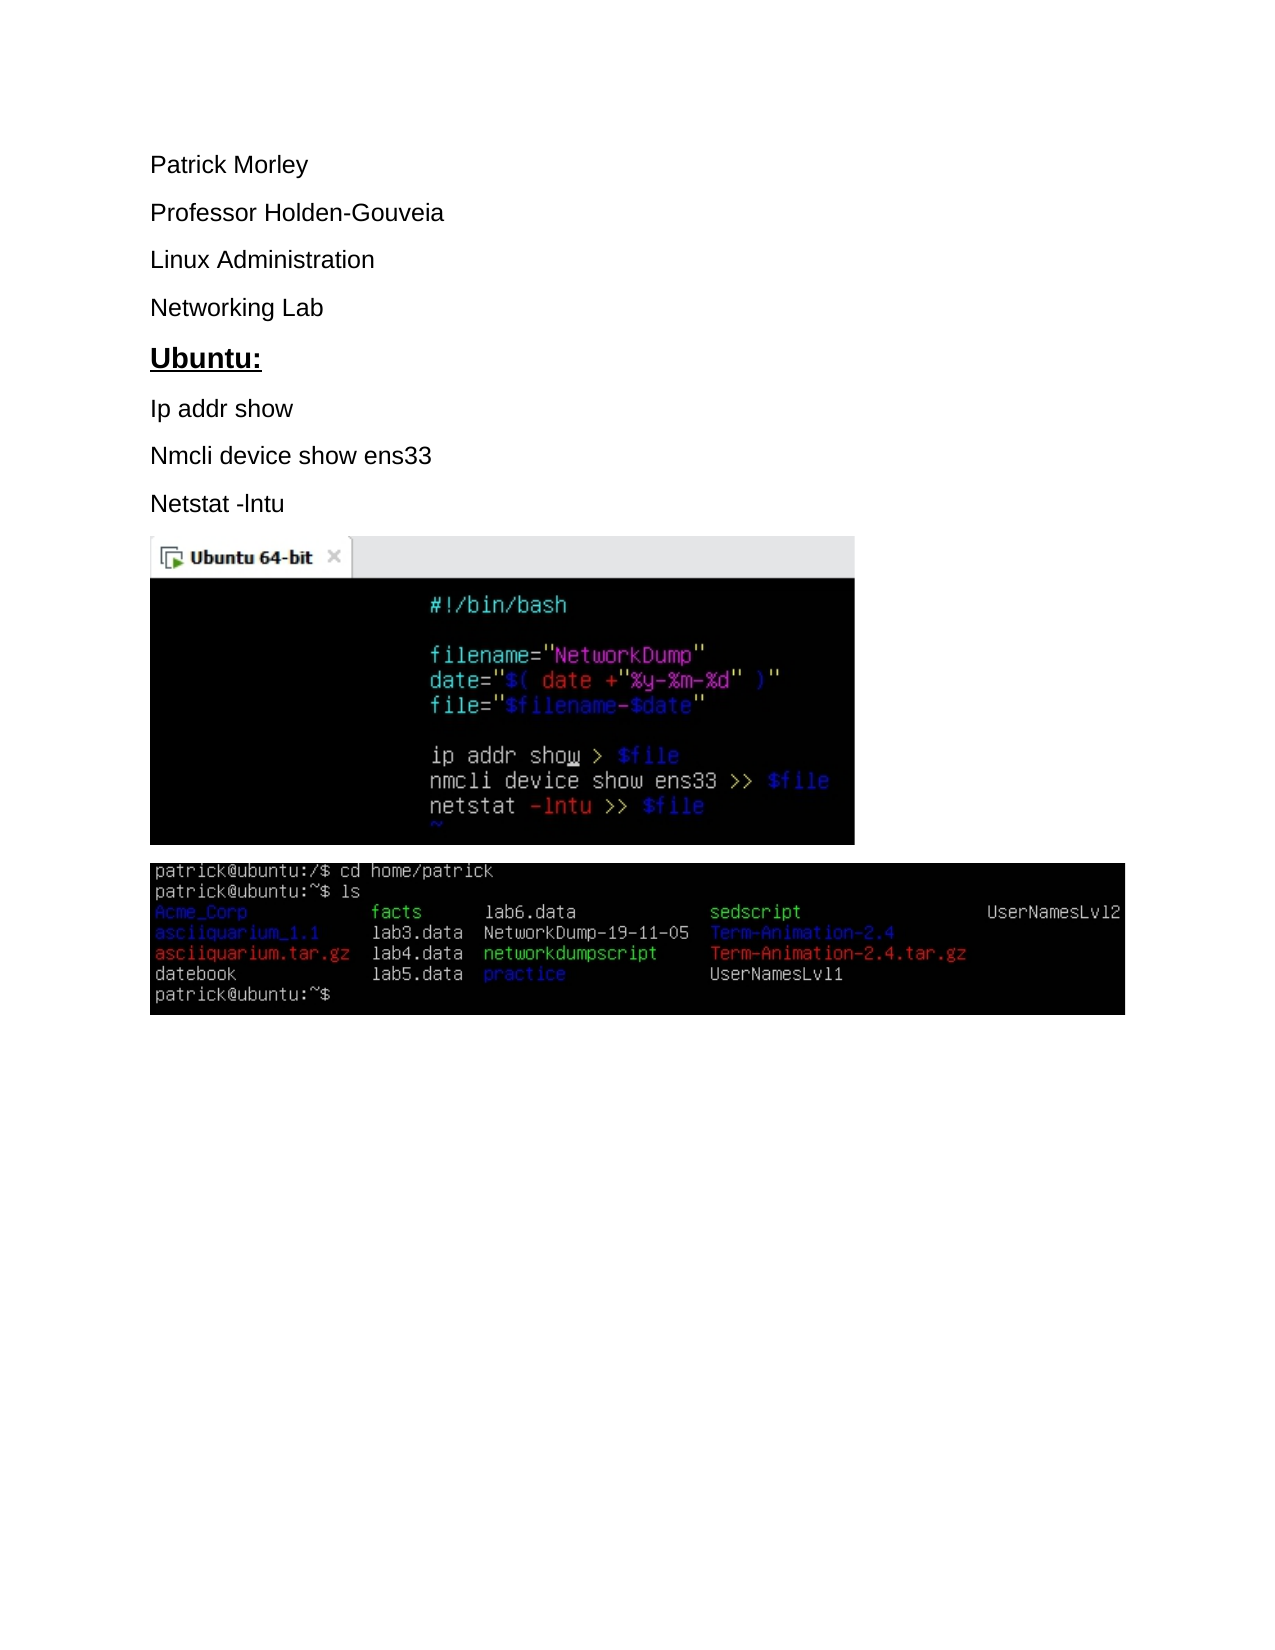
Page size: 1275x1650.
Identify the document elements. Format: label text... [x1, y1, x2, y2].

text Ip addr show [150, 394, 1125, 422]
text Netstat -lntu [150, 489, 1125, 518]
picture [150, 863, 1125, 1015]
picture [150, 536, 855, 845]
text Linux Administration [150, 245, 1125, 274]
text Nmcli device show ens33 [150, 441, 1125, 470]
text Networking Lab [150, 293, 1125, 322]
text Ubuntu: [150, 341, 1125, 374]
text Patrick Morley [150, 150, 1125, 179]
text Professor Holden-Gouveia [150, 198, 1125, 226]
